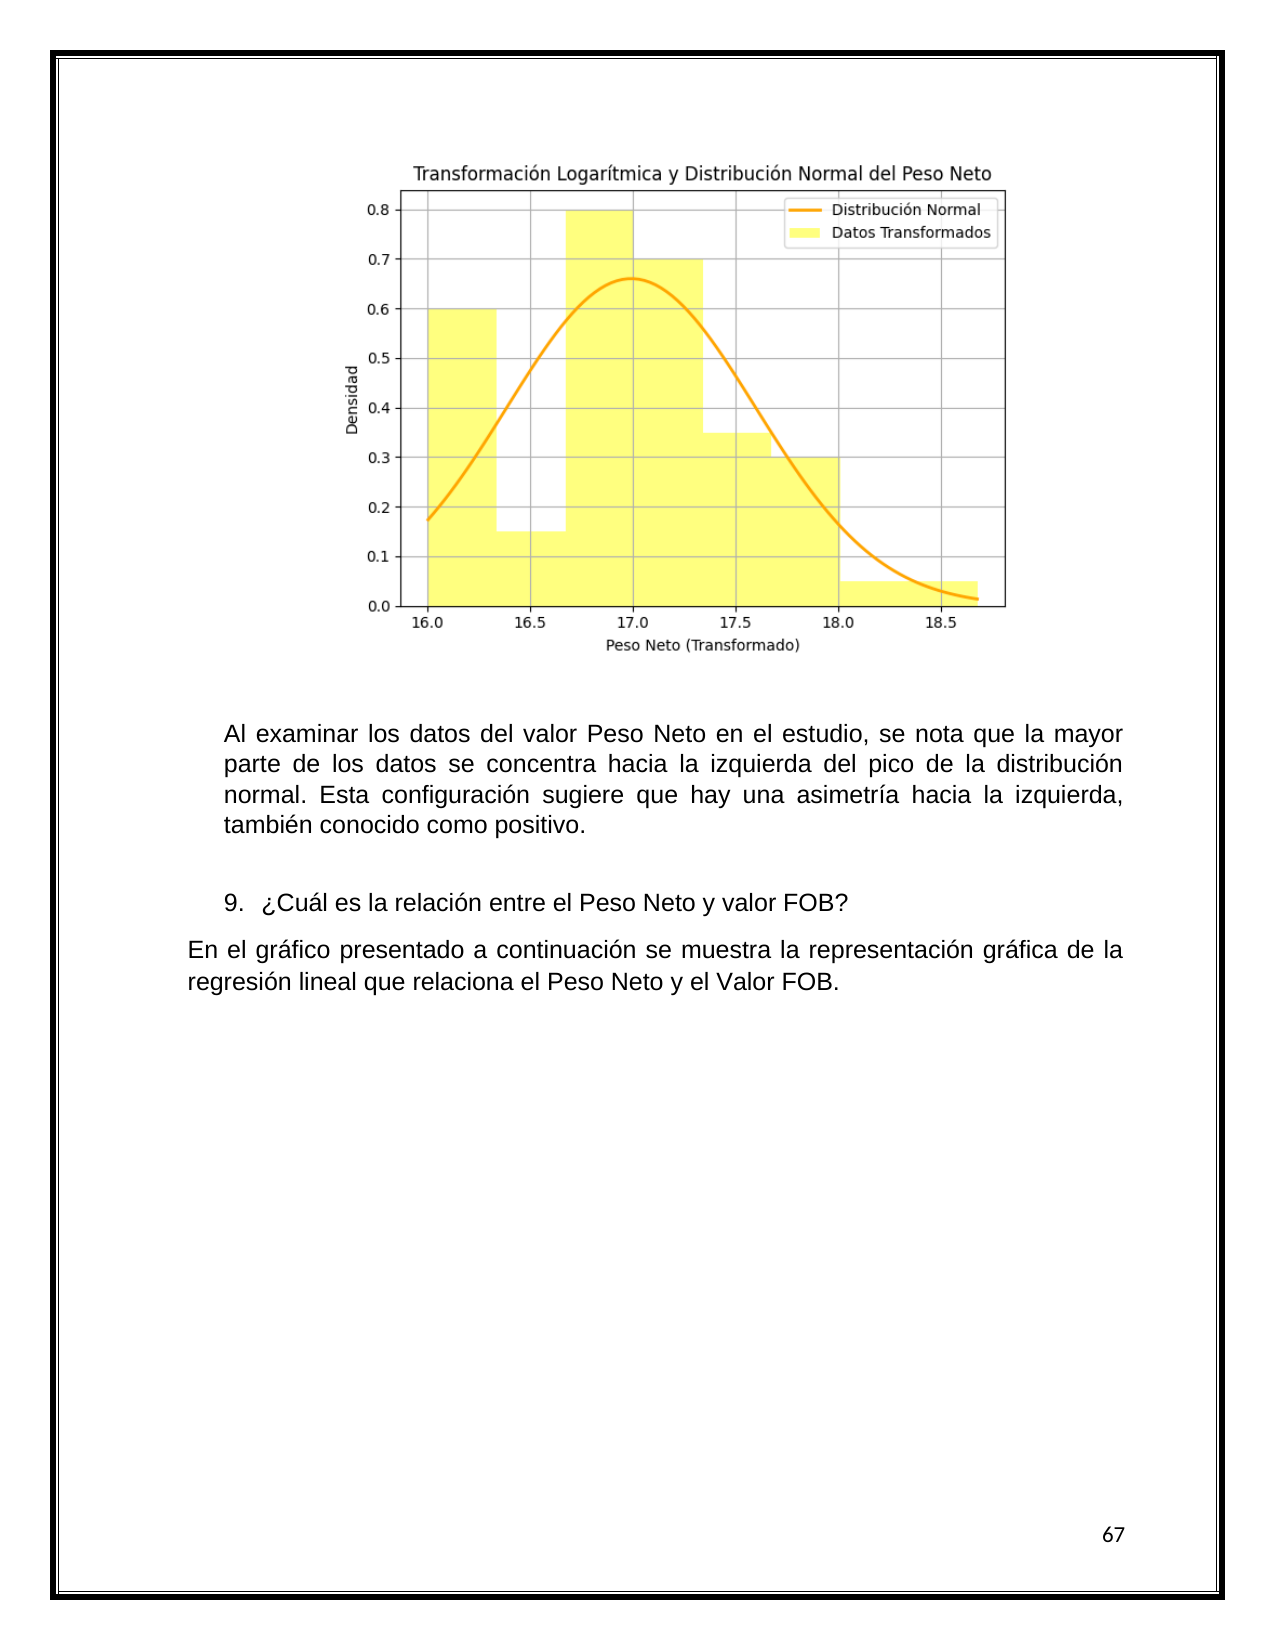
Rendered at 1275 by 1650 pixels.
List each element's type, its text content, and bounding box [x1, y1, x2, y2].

picture [329, 150, 1021, 669]
text En el gráfico presentado a continuación se muestra la representación gráfica de la regresión lineal que relaciona el Peso Neto y el Valor FOB. [187, 935, 1125, 995]
list ¿Cuál es la relación entre el Peso Neto y valor FOB? [224, 888, 1125, 917]
text Al examinar los datos del valor Peso Neto en el estudio, se nota que la mayor parte de los datos se concentra hacia la izquierda del pico de la distribución normal. Esta configuración sugiere que hay una asimetría hacia la izquierda, también conocido como positivo. [224, 719, 1125, 839]
